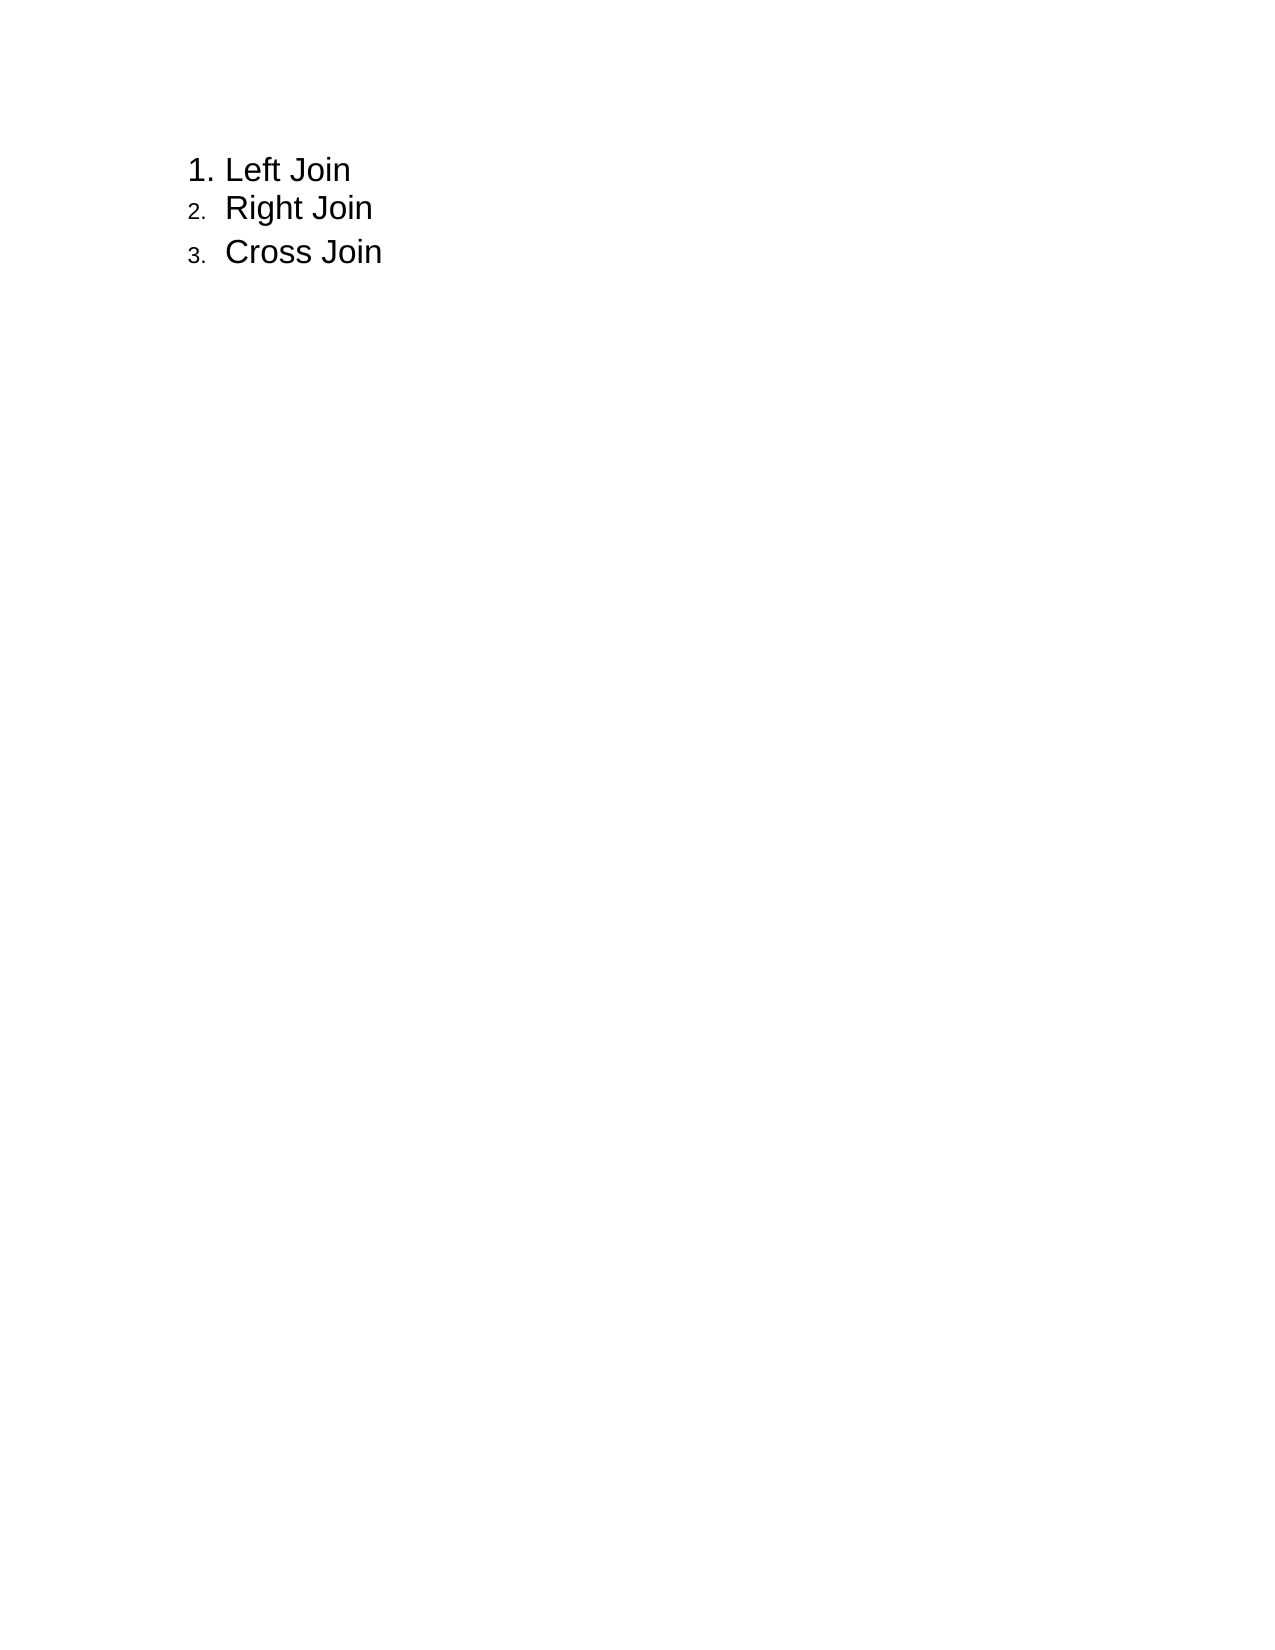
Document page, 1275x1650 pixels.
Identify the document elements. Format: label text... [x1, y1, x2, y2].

list Right Join [187, 188, 1125, 227]
list Cross Join [187, 233, 1125, 271]
subtitle Left Join [187, 150, 1125, 188]
